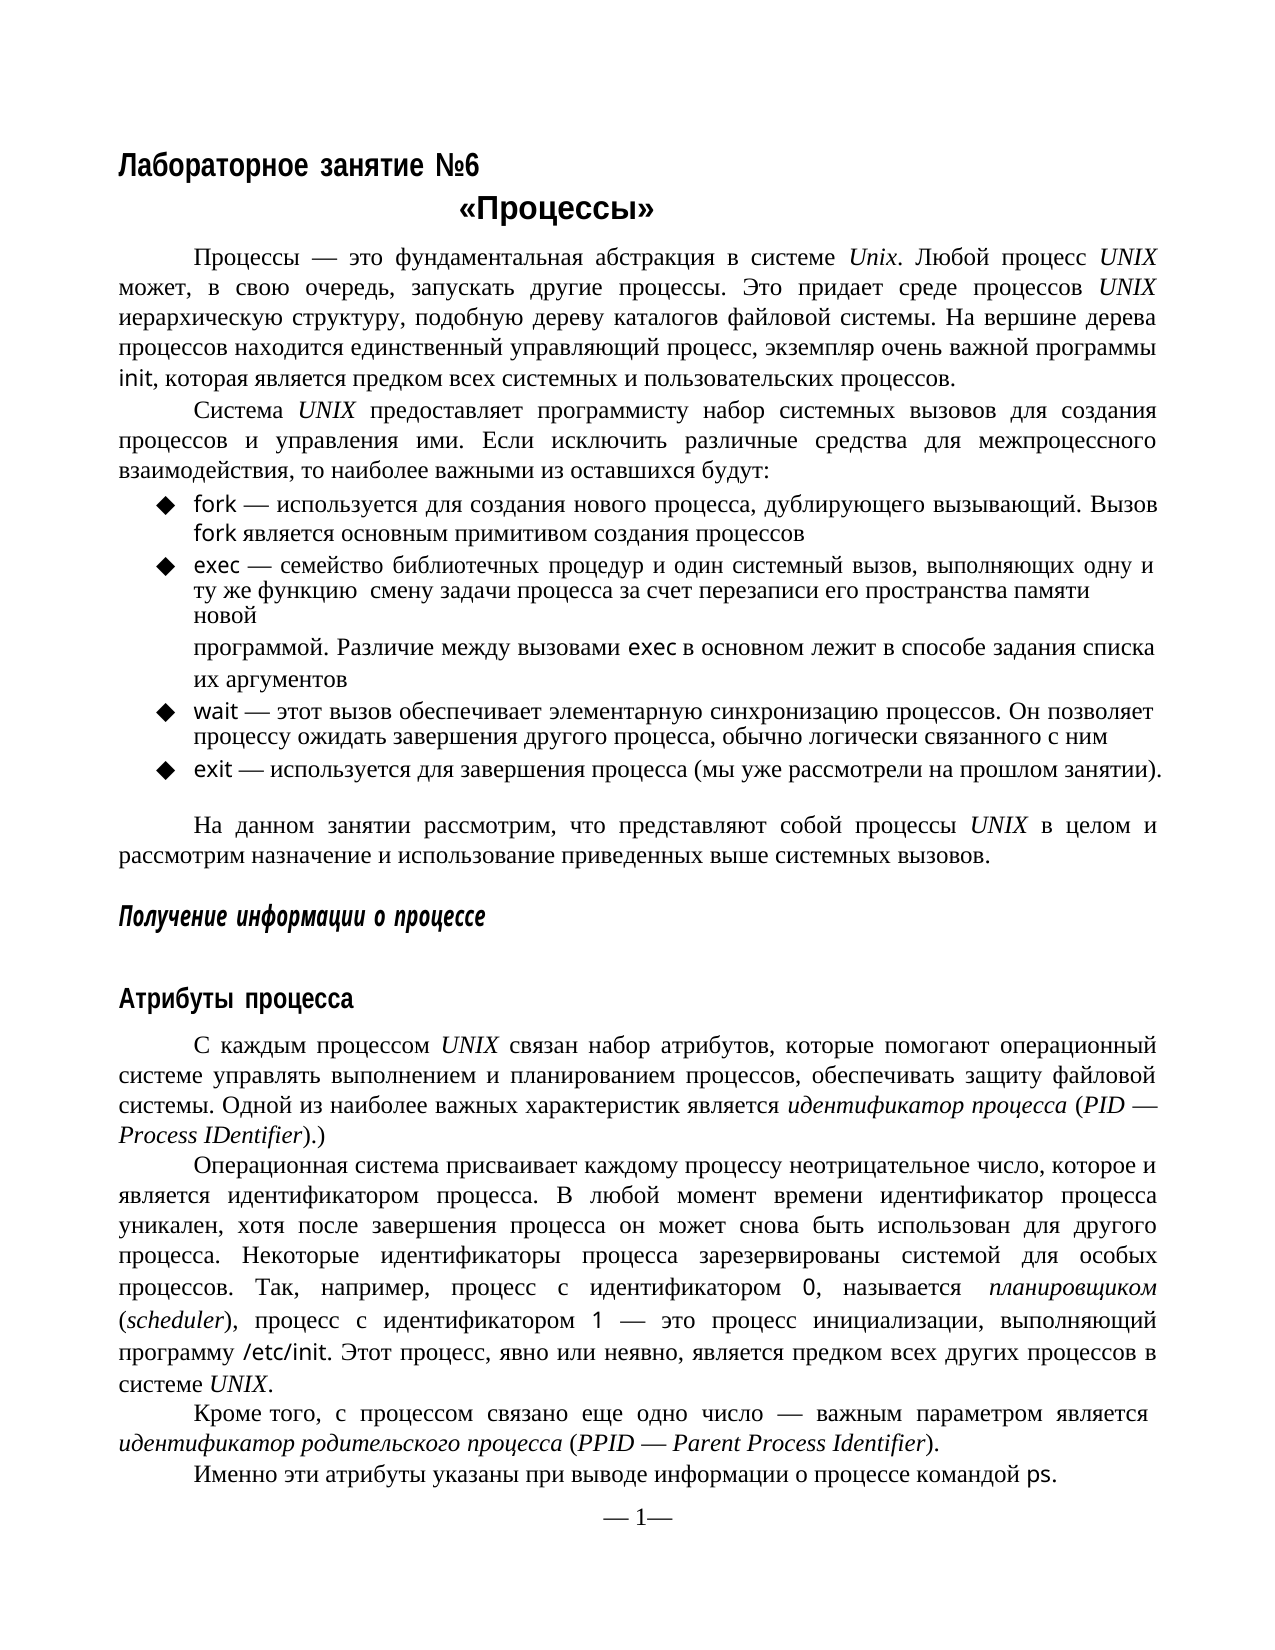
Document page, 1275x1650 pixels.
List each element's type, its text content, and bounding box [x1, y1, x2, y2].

text fork является основным примитивом создания процессов [193, 520, 1169, 546]
text Именно эти атрибуты указаны при выводе информации о процессе командой ps. [193, 1458, 1169, 1489]
text С каждым процессом UNIX связан набор атрибутов, которые помогают операционный системе управлять выполнением и планированием процессов, обеспечивать защиту файловой системы. Одной из наиболее важных характеристик является идентификатор процесса (PID — Process IDentifier).) [118, 1030, 1157, 1149]
list exit — используется для завершения процесса (мы уже рассмотрели на прошлом занятии). [156, 751, 1169, 784]
text Получение информации о процессе [118, 895, 1169, 935]
text Система UNIX предоставляет программисту набор системных вызовов для создания процессов и управления ими. Если исключить различные средства для межпроцессного взаимодействия, то наиболее важными из оставшихся будут: [118, 395, 1157, 484]
text Процессы — это фундаментальная абстракция в системе Unix. Любой процесс UNIX может, в свою очередь, запускать другие процессы. Это придает среде процессов UNIX иерархическую структуру, подобную дереву каталогов файловой системы. На вершине дерева процессов находится единственный управляющий процесс, экземпляр очень важной программы init, которая является предком всех системных и пользовательских процессов. [118, 242, 1157, 393]
text программой. Различие между вызовами exec в основном лежит в способе задания списка их аргументов [193, 631, 1169, 692]
text На данном занятии рассмотрим, что представляют собой процессы UNIX в целом и рассмотрим назначение и использование приведенных выше системных вызовов. [118, 811, 1157, 869]
list fork — используется для создания нового процесса, дублирующего вызывающий. Вызов [156, 485, 1169, 520]
text Операционная система присваивает каждому процессу неотрицательное число, которое и является идентификатором процесса. В любой момент времени идентификатор процесса уникален, хотя после завершения процесса он может снова быть использован для другого процесса. Некоторые идентификаторы процесса зарезервированы системой для особых процессов. Так, например, процесс с идентификатором 0, называется планировщиком (scheduler), процесс с идентификатором 1 — это процесс инициализации, выполняющий программу /etc/init. Этот процесс, явно или неявно, является предком всех других процессов в системе UNIX. [118, 1150, 1157, 1398]
list wait — этот вызов обеспечивает элементарную синхронизацию процессов. Он позволяет процессу ожидать завершения другого процесса, обычно логически связанного с ним [156, 696, 1156, 750]
list exec — семейство библиотечных процедур и один системный вызов, выполняющих одну и ту же функцию ­ смену задачи процесса за счет перезаписи его пространства памяти новой [156, 549, 1157, 629]
text Кроме того, с процессом связано еще одно число — важным параметром является [193, 1399, 1169, 1427]
subtitle Атрибуты процесса [118, 981, 1169, 1014]
title «Процессы» [459, 188, 1169, 226]
title Лабораторное занятие №6 [118, 144, 1169, 183]
text идентификатор родительского процесса (PPID — Parent Process Identifier). [118, 1428, 1169, 1457]
